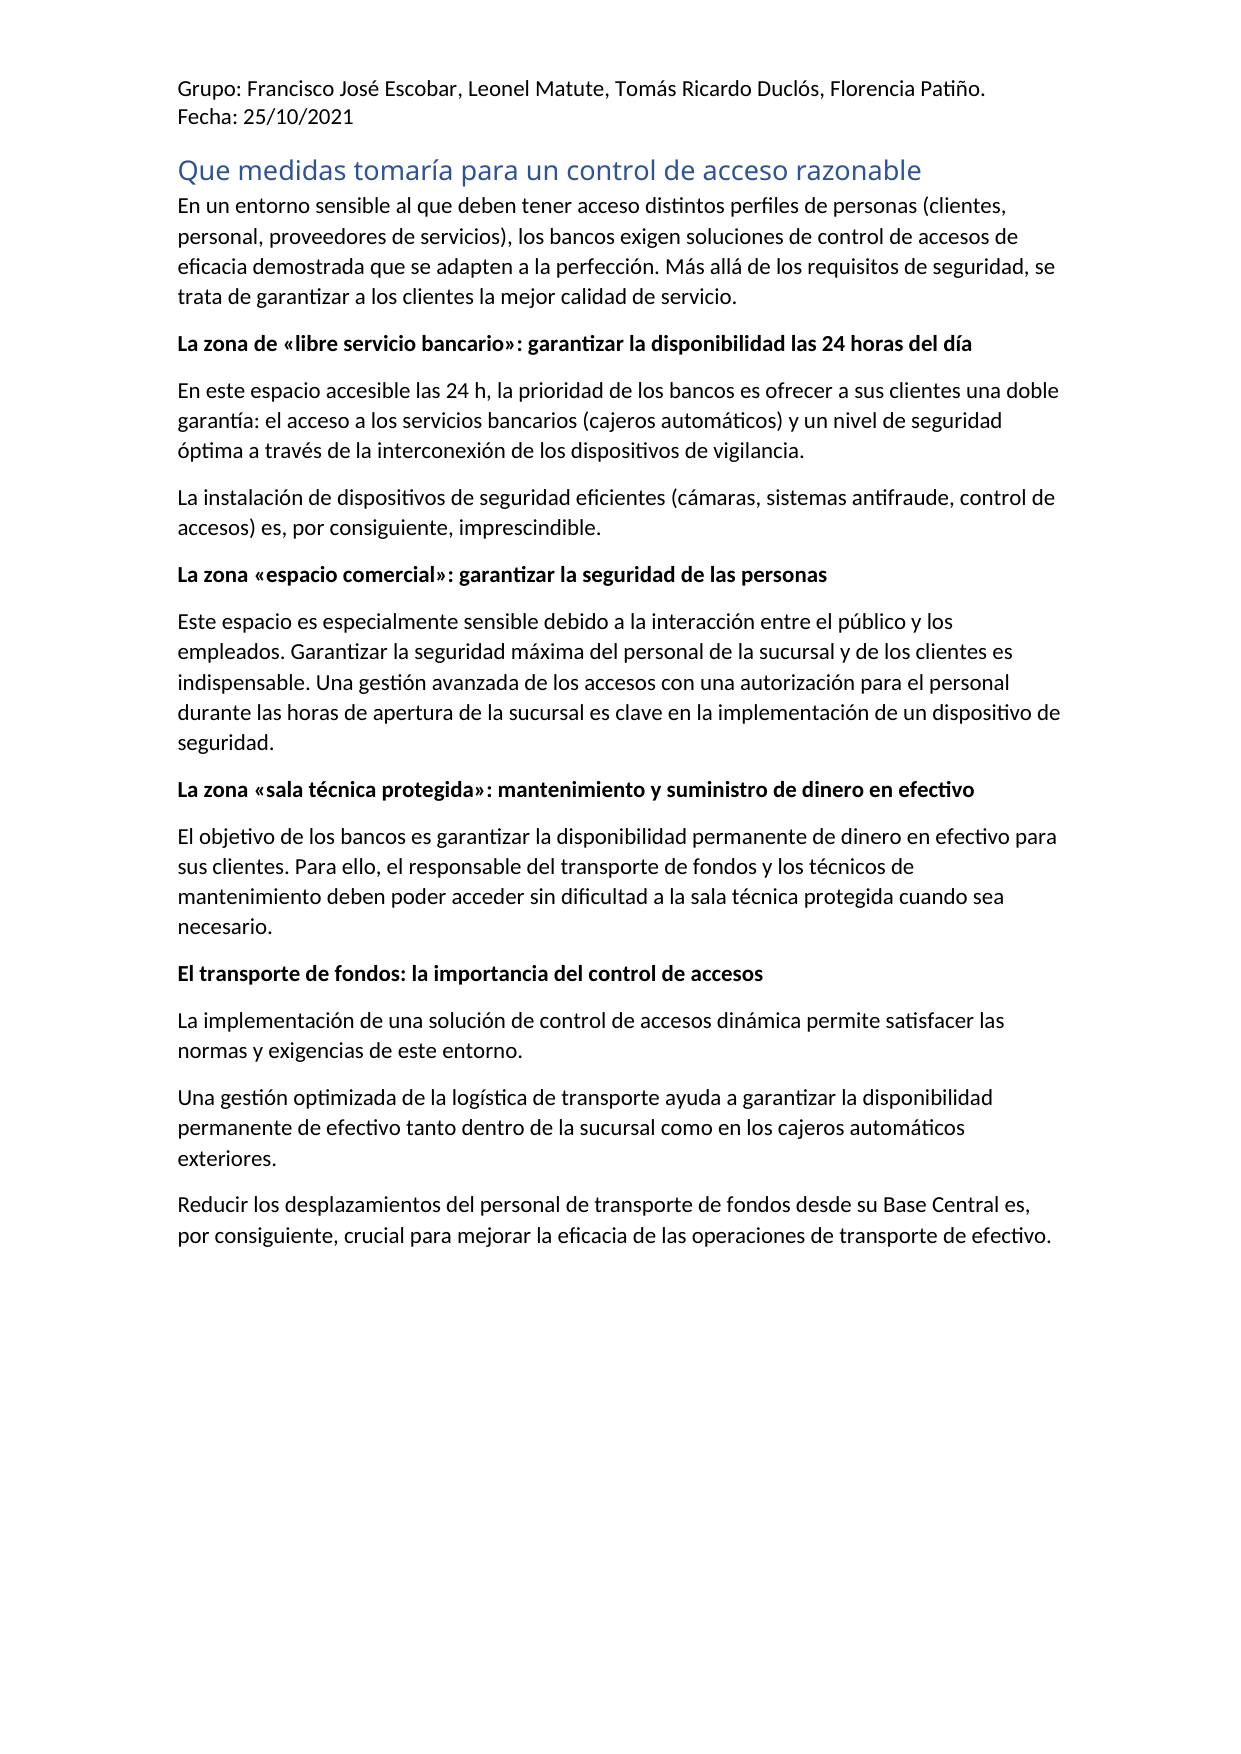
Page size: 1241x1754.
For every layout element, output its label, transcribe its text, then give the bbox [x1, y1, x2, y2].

text El objetivo de los bancos es garantizar la disponibilidad permanente de dinero en efectivo para sus clientes. Para ello, el responsable del transporte de fondos y los técnicos de mantenimiento deben poder acceder sin dificultad a la sala técnica protegida cuando sea necesario. [177, 822, 1063, 940]
text En este espacio accesible las 24 h, la prioridad de los bancos es ofrecer a sus clientes una doble garantía: el acceso a los servicios bancarios (cajeros automáticos) y un nivel de seguridad óptima a través de la interconexión de los dispositivos de vigilancia. [177, 376, 1063, 464]
text La implementación de una solución de control de accesos dinámica permite satisfacer las normas y exigencias de este entorno. [177, 1006, 1063, 1064]
text Una gestión optimizada de la logística de transporte ayuda a garantizar la disponibilidad permanente de efectivo tanto dentro de la sucursal como en los cajeros automáticos exteriores. [177, 1083, 1063, 1172]
text Reducir los desplazamientos del personal de transporte de fondos desde su Base Central es, por consiguiente, crucial para mejorar la eficacia de las operaciones de transporte de efectivo. [177, 1191, 1063, 1249]
text En un entorno sensible al que deben tener acceso distintos perfiles de personas (clientes, personal, proveedores de servicios), los bancos exigen soluciones de control de accesos de eficacia demostrada que se adapten a la perfección. Más allá de los requisitos de seguridad, se trata de garantizar a los clientes la mejor calidad de servicio. [177, 192, 1063, 310]
text Este espacio es especialmente sensible debido a la interacción entre el público y los empleados. Garantizar la seguridad máxima del personal de la sucursal y de los clientes es indispensable. Una gestión avanzada de los accesos con una autorización para el personal durante las horas de apertura de la sucursal es clave en la implementación de un dispositivo de seguridad. [177, 607, 1063, 756]
text El transporte de fondos: la importancia del control de accesos [177, 959, 1063, 987]
text La zona «sala técnica protegida»: mantenimiento y suministro de dinero en efectivo [177, 775, 1063, 803]
text La zona «espacio comercial»: garantizar la seguridad de las personas [177, 560, 1063, 588]
text La instalación de dispositivos de seguridad eficientes (cámaras, sistemas antifraude, control de accesos) es, por consiguiente, imprescindible. [177, 483, 1063, 541]
subtitle Que medidas tomaría para un control de acceso razonable [177, 152, 1063, 189]
text La zona de «libre servicio bancario»: garantizar la disponibilidad las 24 horas del día [177, 329, 1063, 357]
